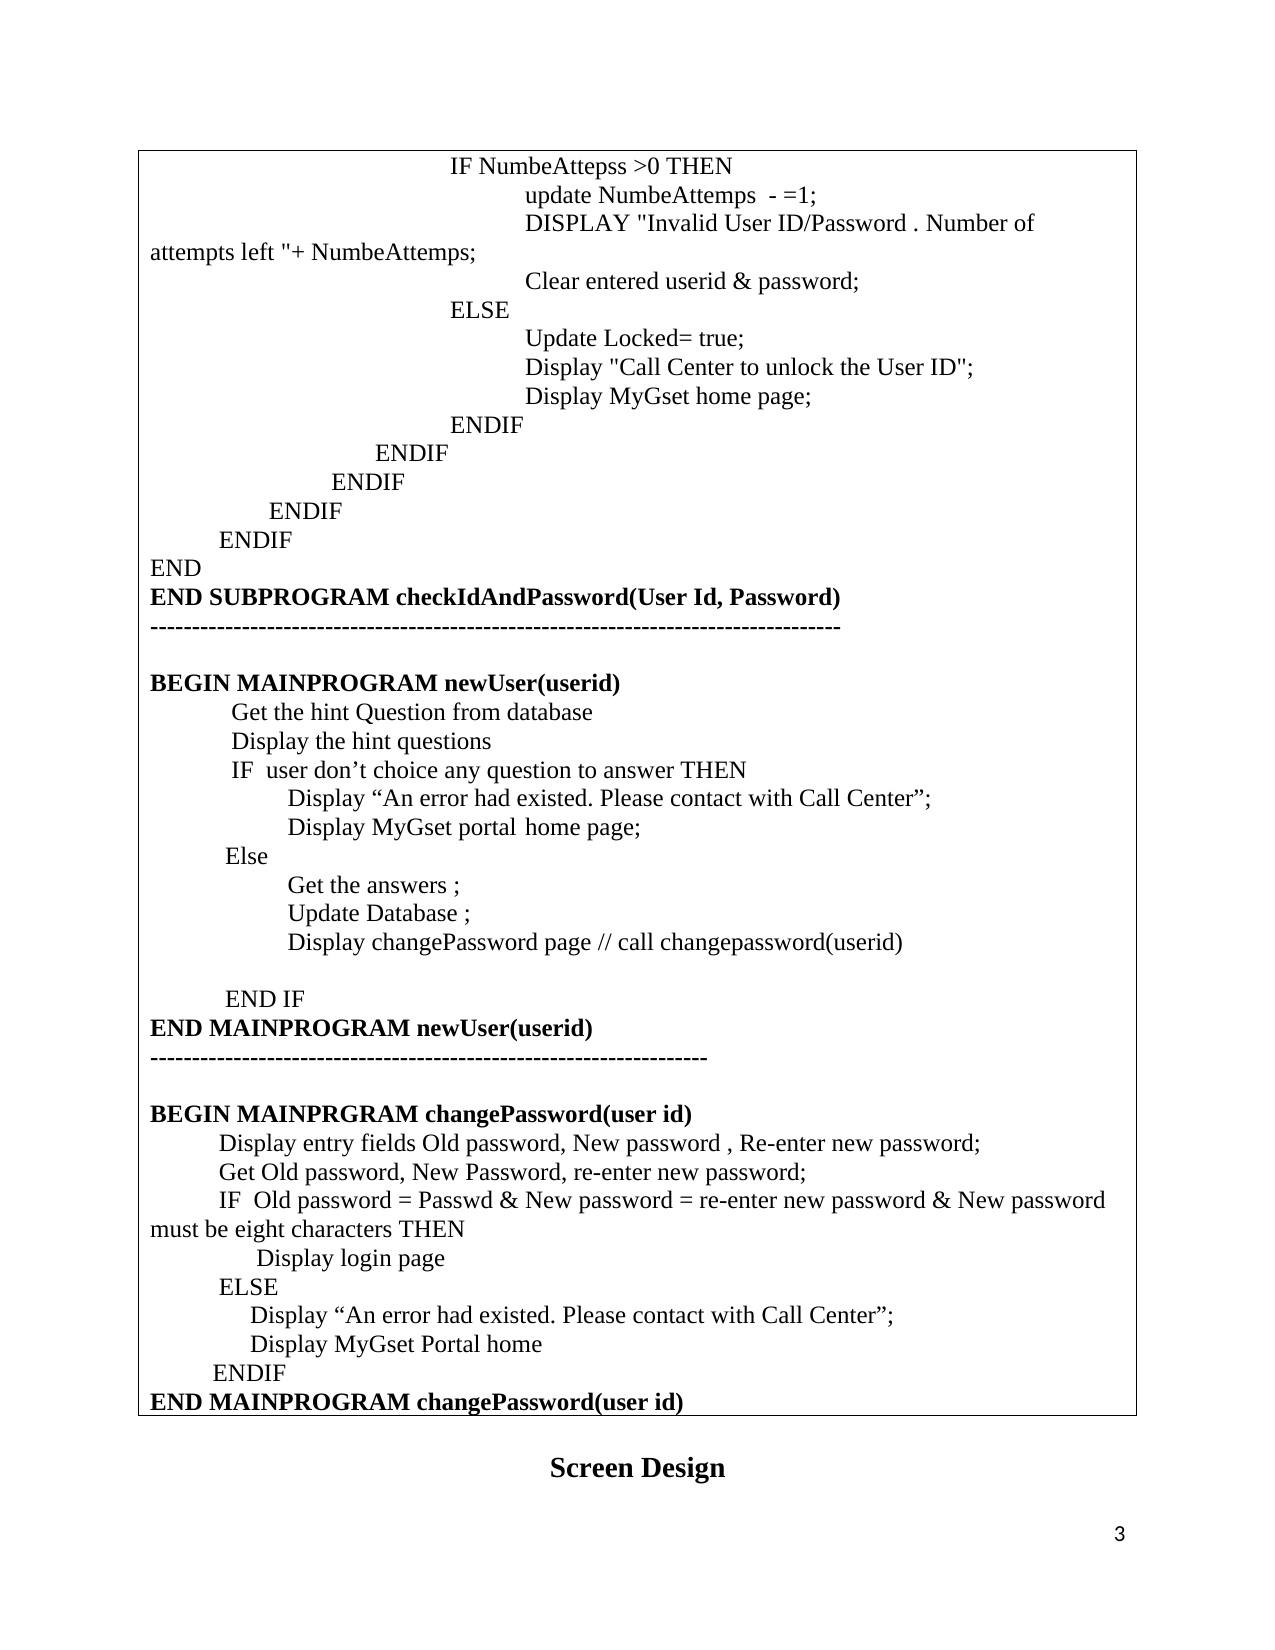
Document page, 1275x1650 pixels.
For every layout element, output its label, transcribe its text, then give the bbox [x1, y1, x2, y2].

text Screen Design [150, 1450, 1125, 1483]
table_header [139, 151, 1136, 1415]
